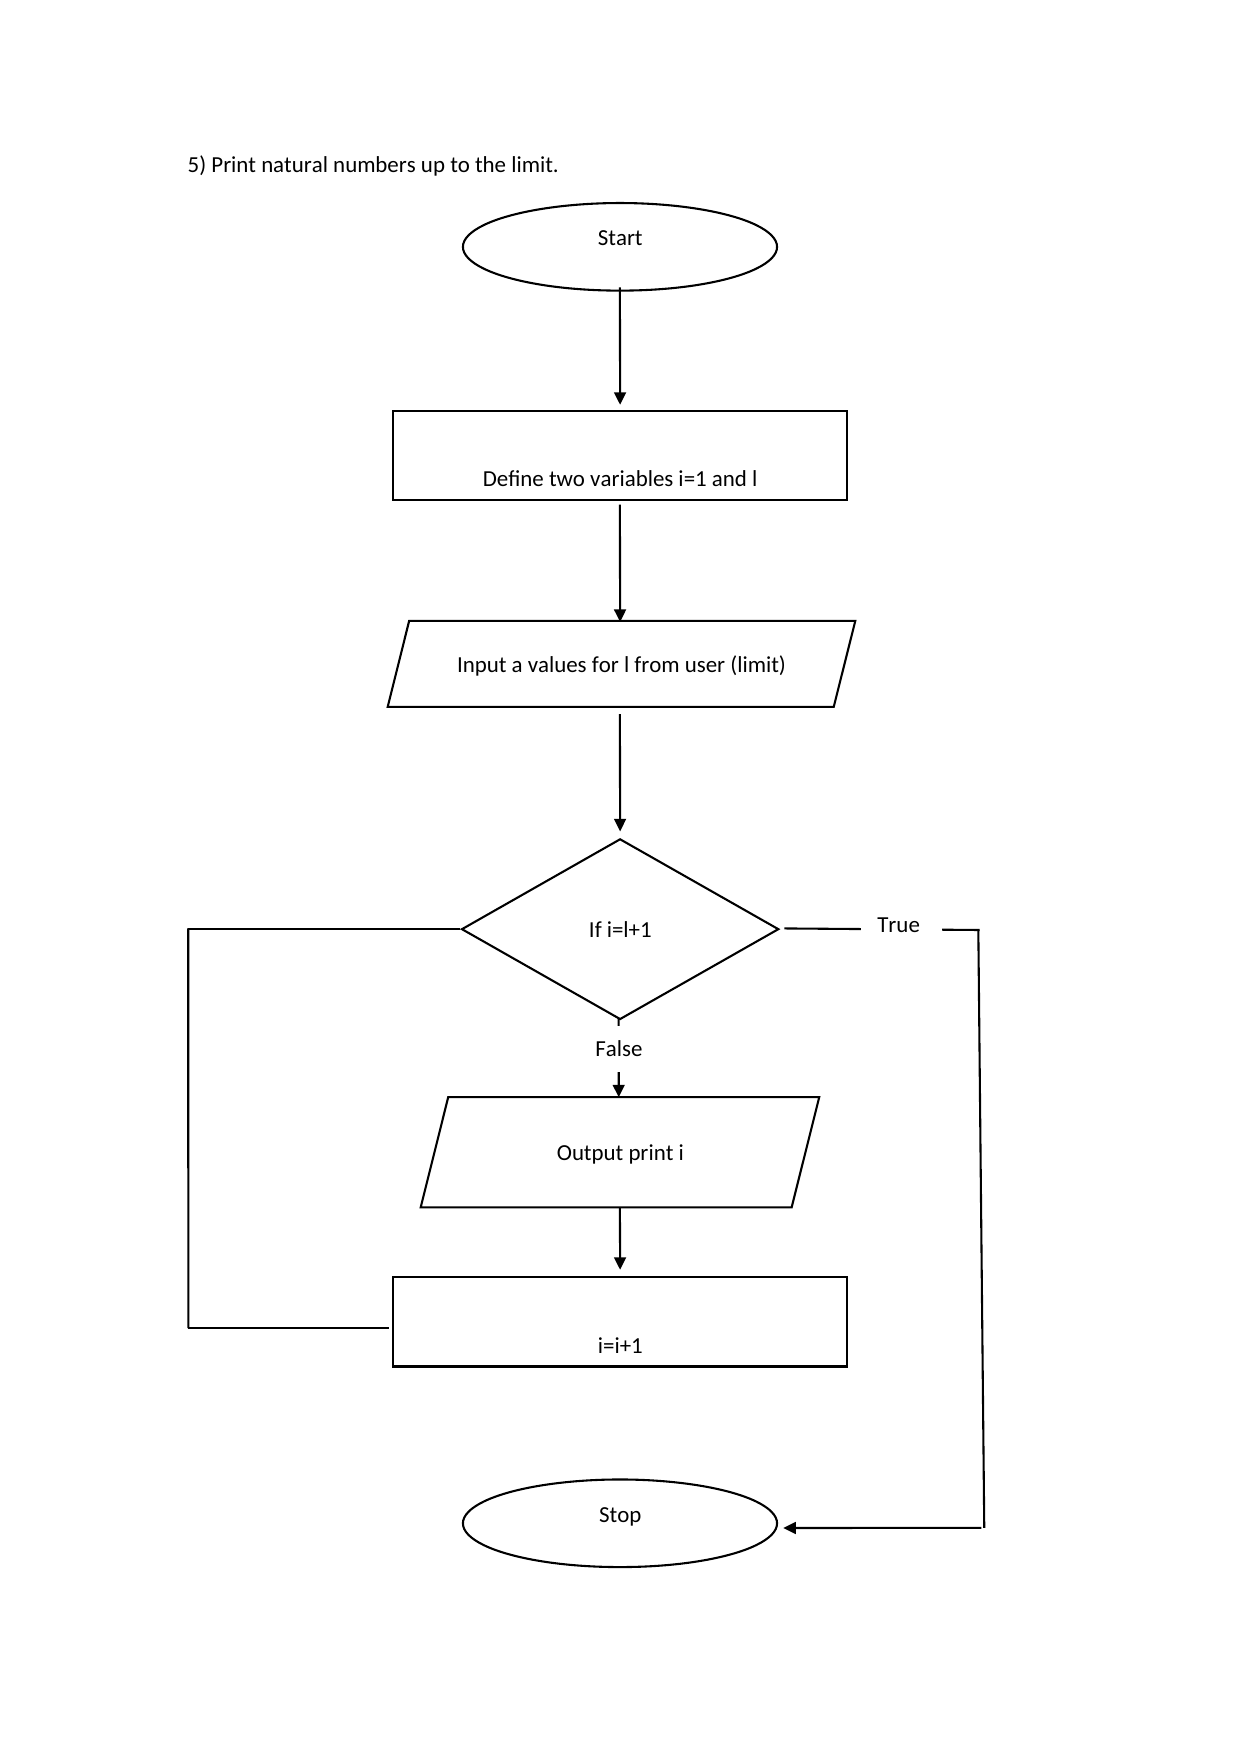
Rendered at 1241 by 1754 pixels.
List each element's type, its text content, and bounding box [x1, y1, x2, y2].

text 5) Print natural numbers up to the limit. [187, 150, 1090, 178]
